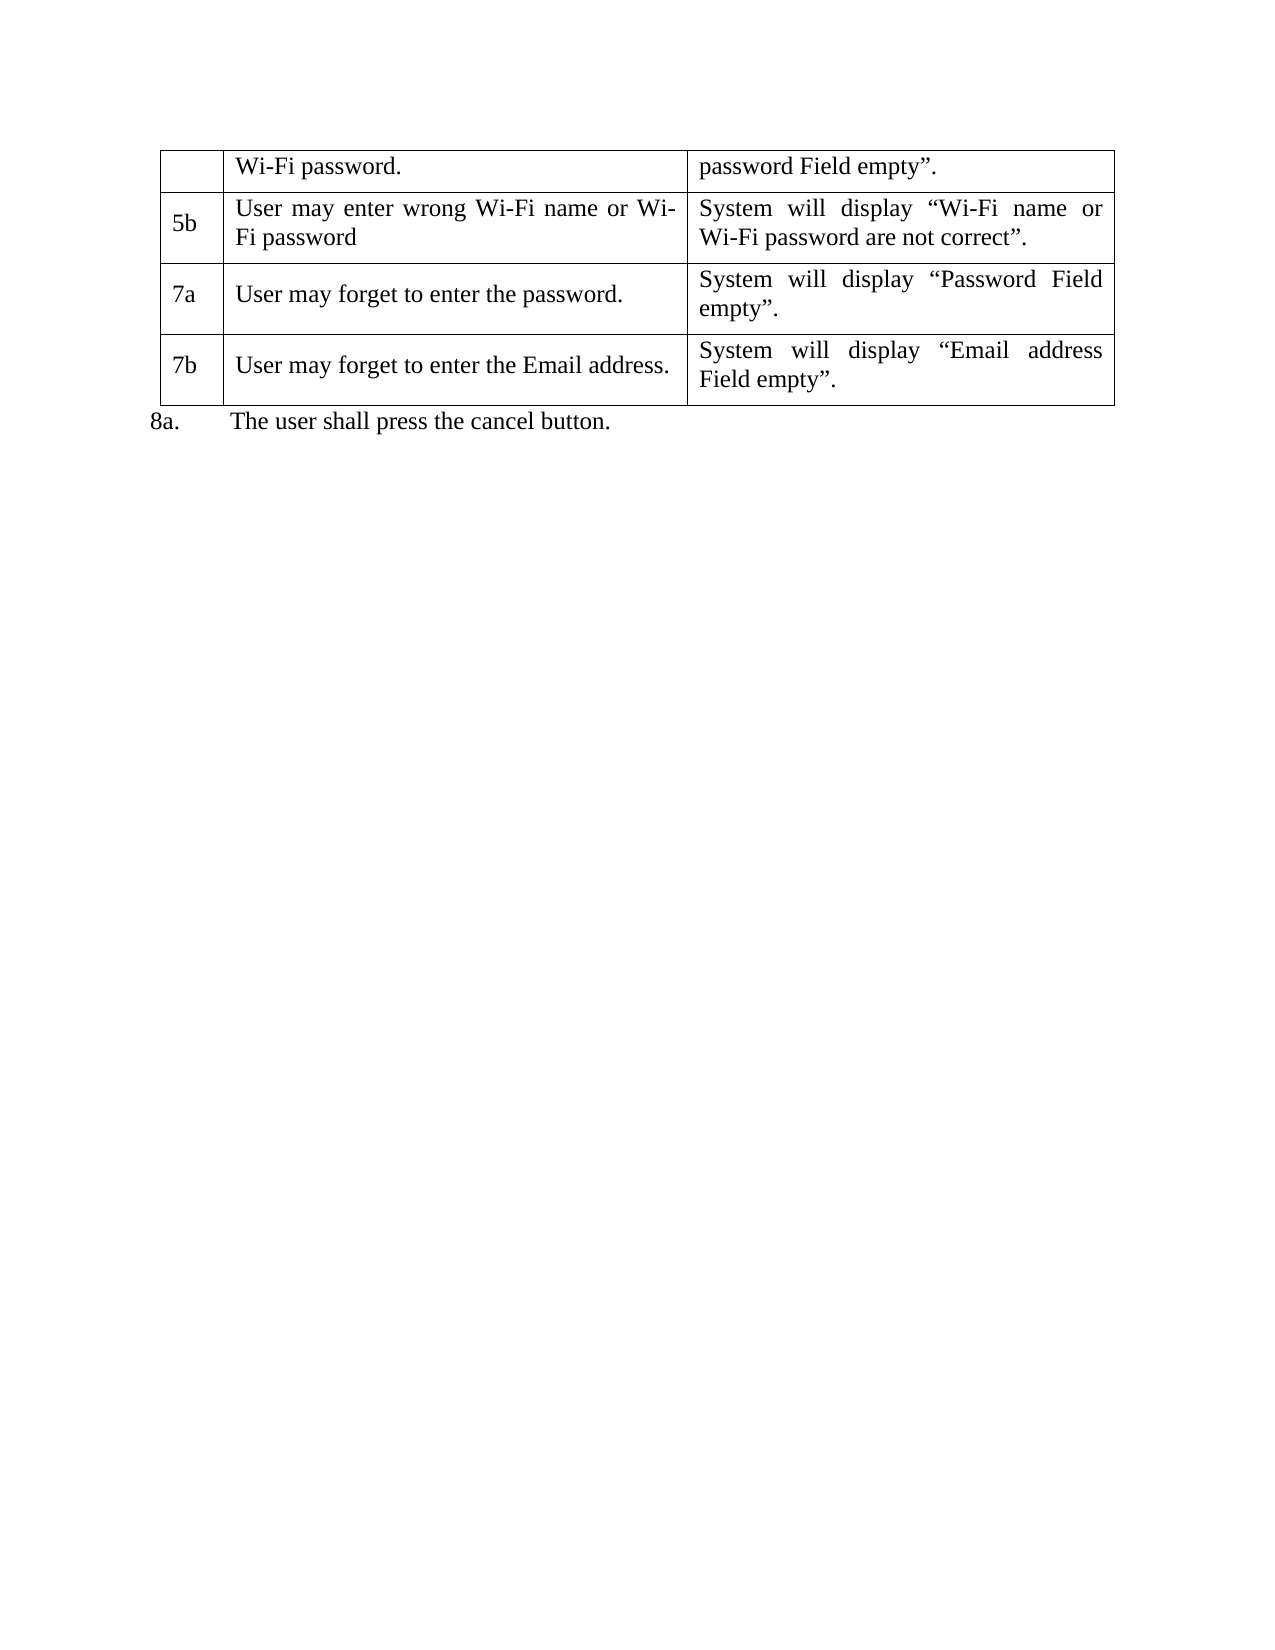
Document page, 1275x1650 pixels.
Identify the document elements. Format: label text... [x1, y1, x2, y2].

table_cell 7a [161, 264, 223, 334]
table_cell 5a [161, 151, 223, 192]
table_cell System will display “Password Field empty”. [688, 264, 1114, 334]
table_cell System will display “Wi-Fi name or Wi-Fi password are not correct”. [688, 193, 1114, 263]
table_cell 5b [161, 193, 223, 263]
table_cell System will display “Email address Field empty”. [688, 335, 1114, 405]
table_cell User may forget to enter the password. [224, 264, 687, 334]
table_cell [224, 151, 687, 192]
table_cell 7b [161, 335, 223, 405]
table_cell User may enter wrong Wi-Fi name or Wi-Fi password [224, 193, 687, 263]
table_cell User may forget to enter the Email address. [224, 335, 687, 405]
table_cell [688, 151, 1114, 192]
text 8a. The user shall press the cancel button. [150, 406, 1125, 435]
